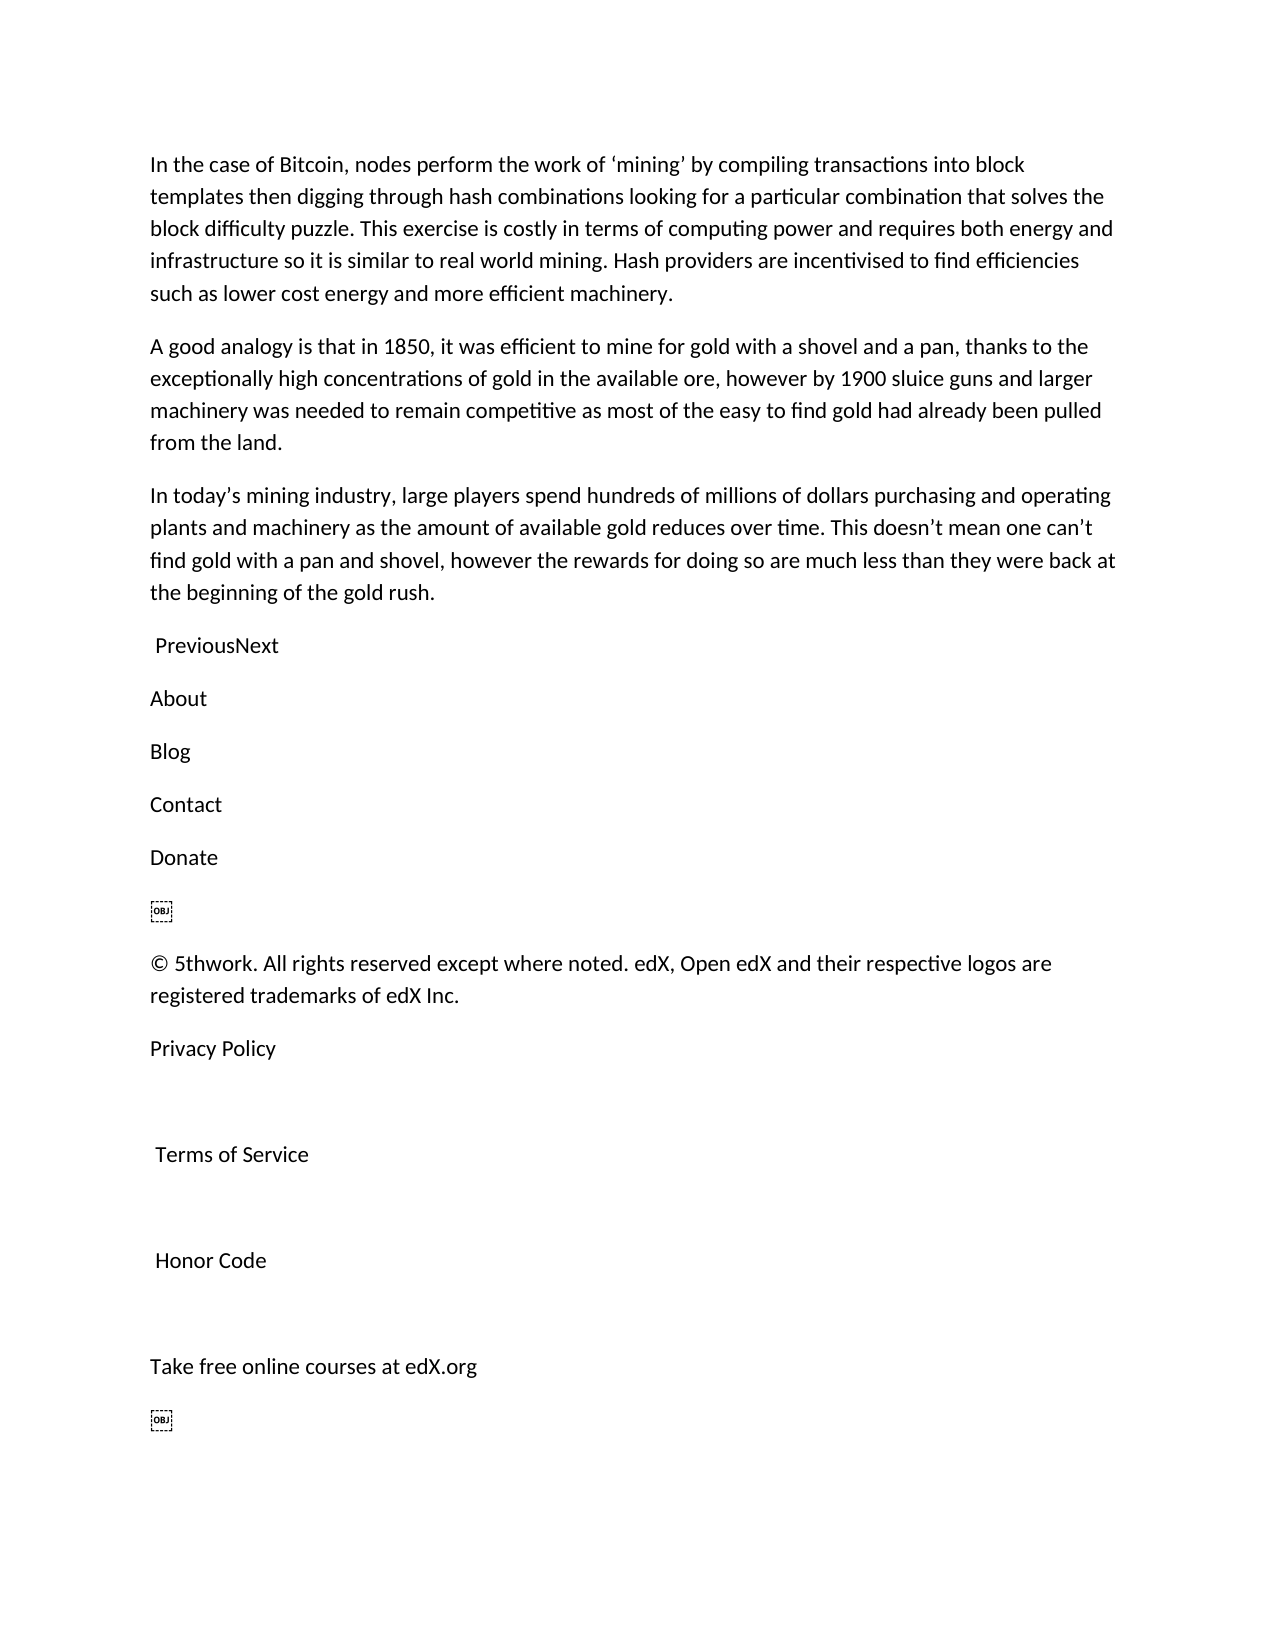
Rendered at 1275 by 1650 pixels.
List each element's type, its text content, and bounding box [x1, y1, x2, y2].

text ￼ [150, 896, 1125, 924]
text Honor Code [150, 1246, 1125, 1274]
text Privacy Policy [150, 1034, 1125, 1062]
text Blog [150, 737, 1125, 765]
text In today’s mining industry, large players spend hundreds of millions of dollars purchasing and operating plants and machinery as the amount of available gold reduces over time. This doesn’t mean one can’t find gold with a pan and shovel, however the rewards for doing so are much less than they were back at the beginning of the gold rush. [150, 481, 1125, 606]
text About [150, 684, 1125, 712]
text Terms of Service [150, 1140, 1125, 1168]
text © 5thwork. All rights reserved except where noted. edX, Open edX and their respective logos are registered trademarks of edX Inc. [150, 949, 1125, 1009]
text ￼ [150, 1405, 1125, 1433]
text Contact [150, 790, 1125, 818]
text A good analogy is that in 1850, it was efficient to mine for gold with a shovel and a pan, thanks to the exceptionally high concentrations of gold in the available ore, however by 1900 sluice guns and larger machinery was needed to remain competitive as most of the easy to find gold had already been pulled from the land. [150, 332, 1125, 456]
text PreviousNext [150, 631, 1125, 659]
text In the case of Bitcoin, nodes perform the work of ‘mining’ by compiling transactions into block templates then digging through hash combinations looking for a particular combination that solves the block difficulty puzzle. This exercise is costly in terms of computing power and requires both energy and infrastructure so it is similar to real world mining. Hash providers are incentivised to find efficiencies such as lower cost energy and more efficient machinery. [150, 150, 1125, 307]
text Take free online courses at edX.org [150, 1352, 1125, 1380]
text Donate [150, 843, 1125, 871]
